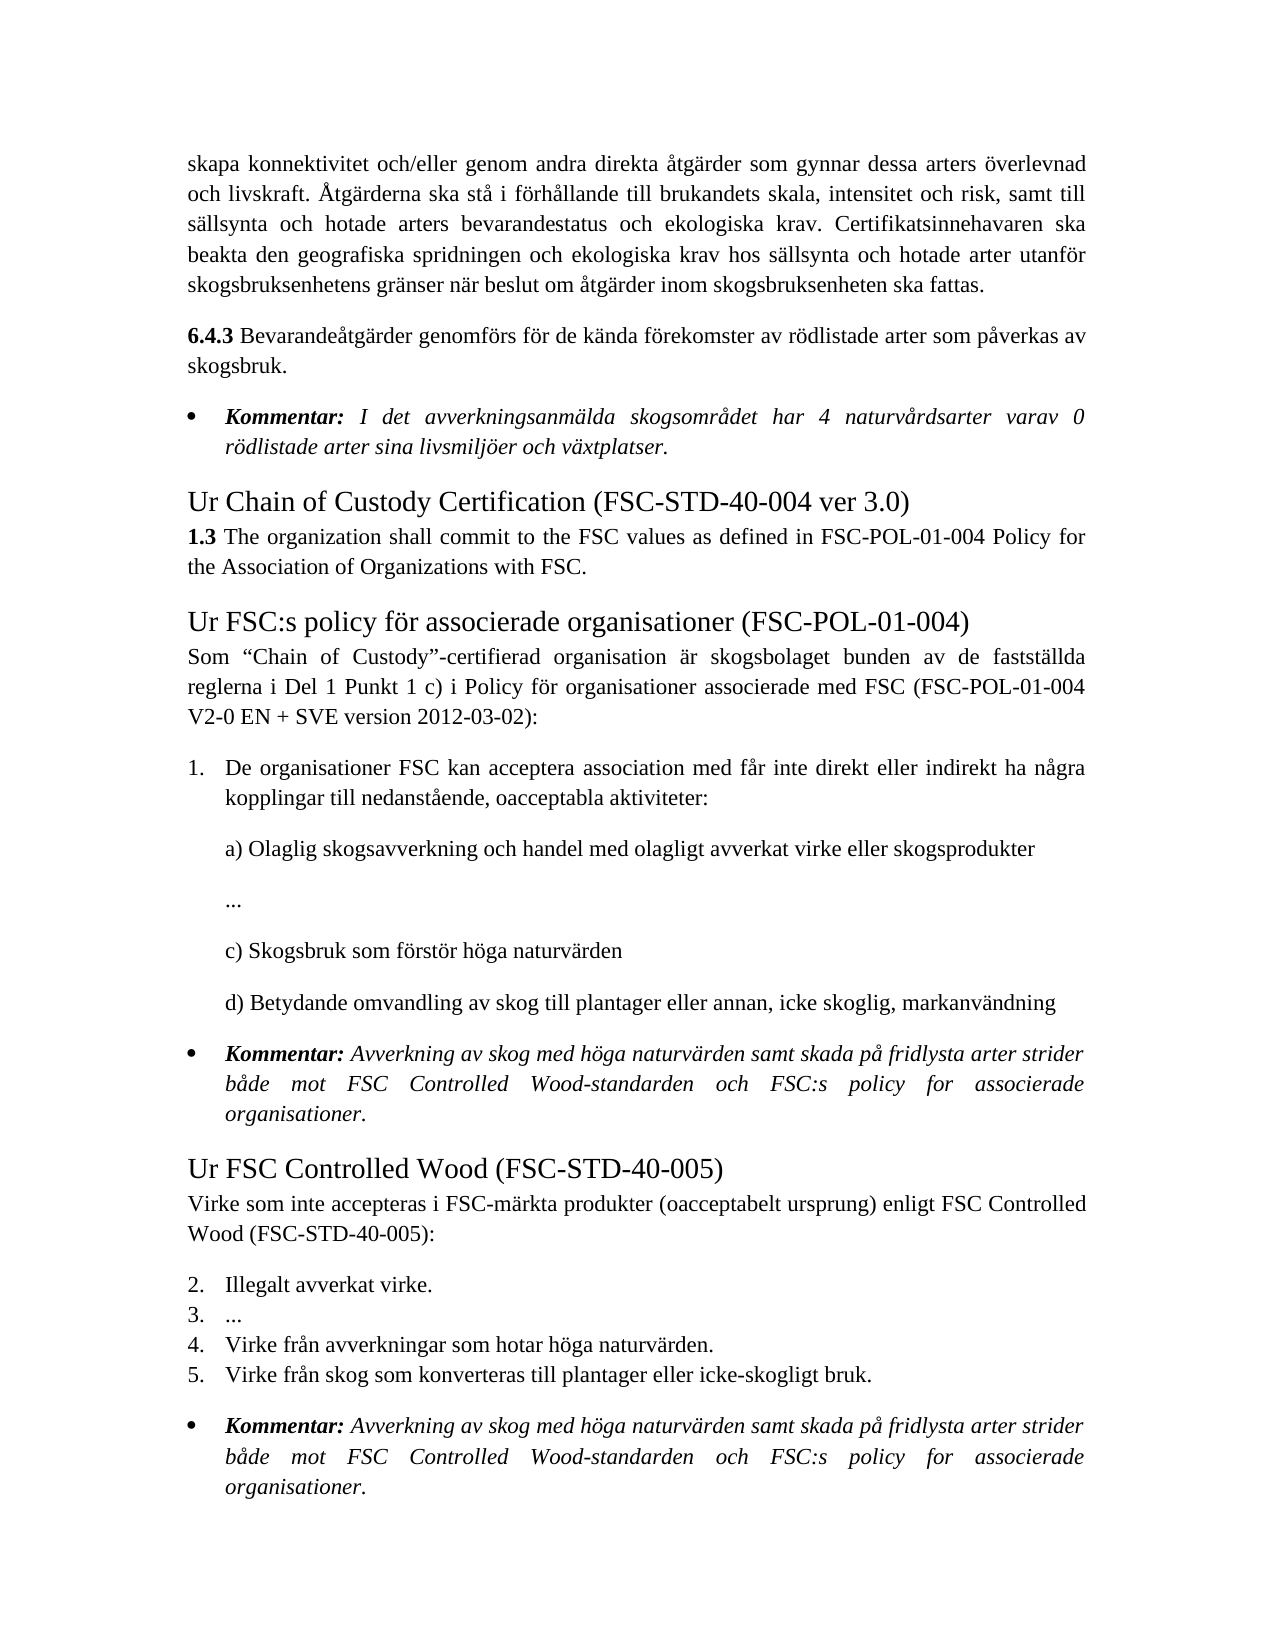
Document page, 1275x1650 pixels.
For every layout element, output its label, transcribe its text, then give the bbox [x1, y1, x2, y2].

list ... [187, 1301, 1087, 1327]
list Kommentar: I det avverkningsanmälda skogsområdet har 4 naturvårdsarter varav 0 rödlistade arter sina livsmiljöer och växtplatser. [187, 403, 1087, 460]
list Kommentar: Avverkning av skog med höga naturvärden samt skada på fridlysta arter strider både mot FSC Controlled Wood-standarden och FSC:s policy for associerade organisationer. [187, 1039, 1087, 1126]
text a) Olaglig skogsavverkning och handel med olagligt avverkat virke eller skogsprodukter [225, 835, 1087, 862]
subtitle Ur Chain of Custody Certification (FSC-STD-40-004 ver 3.0) [187, 484, 1087, 518]
list Virke från avverkningar som hotar höga naturvärden. [187, 1331, 1087, 1358]
list Virke från skog som konverteras till plantager eller icke-skogligt bruk. [187, 1361, 1087, 1388]
text 6.4.3 Bevarandeåtgärder genomförs för de kända förekomster av rödlistade arter som påverkas av skogsbruk. [187, 322, 1087, 378]
text 1.3 The organization shall commit to the FSC values as defined in FSC-POL-01-004 Policy for the Association of Organizations with FSC. [187, 523, 1087, 579]
text d) Betydande omvandling av skog till plantager eller annan, icke skoglig, markanvändning [225, 988, 1087, 1015]
text ... [225, 886, 1087, 913]
list Illegalt avverkat virke. [187, 1271, 1087, 1297]
text c) Skogsbruk som förstör höga naturvärden [225, 937, 1087, 964]
text Virke som inte accepteras i FSC-märkta produkter (oacceptabelt ursprung) enligt FSC Controlled Wood (FSC-STD-40-005): [187, 1189, 1087, 1246]
list Kommentar: Avverkning av skog med höga naturvärden samt skada på fridlysta arter strider både mot FSC Controlled Wood-standarden och FSC:s policy for associerade organisationer. [187, 1412, 1087, 1499]
subtitle Ur FSC Controlled Wood (FSC-STD-40-005) [187, 1151, 1087, 1184]
text Som “Chain of Custody”-certifierad organisation är skogsbolaget bunden av de fastställda reglerna i Del 1 Punkt 1 c) i Policy för organisationer associerade med FSC (FSC-POL-01-004 V2-0 EN + SVE version 2012-03-02): [187, 643, 1087, 729]
subtitle Ur FSC:s policy för associerade organisationer (FSC-POL-01-004) [187, 604, 1087, 638]
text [187, 150, 1087, 297]
list De organisationer FSC kan acceptera association med får inte direkt eller indirekt ha några kopplingar till nedanstående, oacceptabla aktiviteter: [187, 754, 1087, 811]
